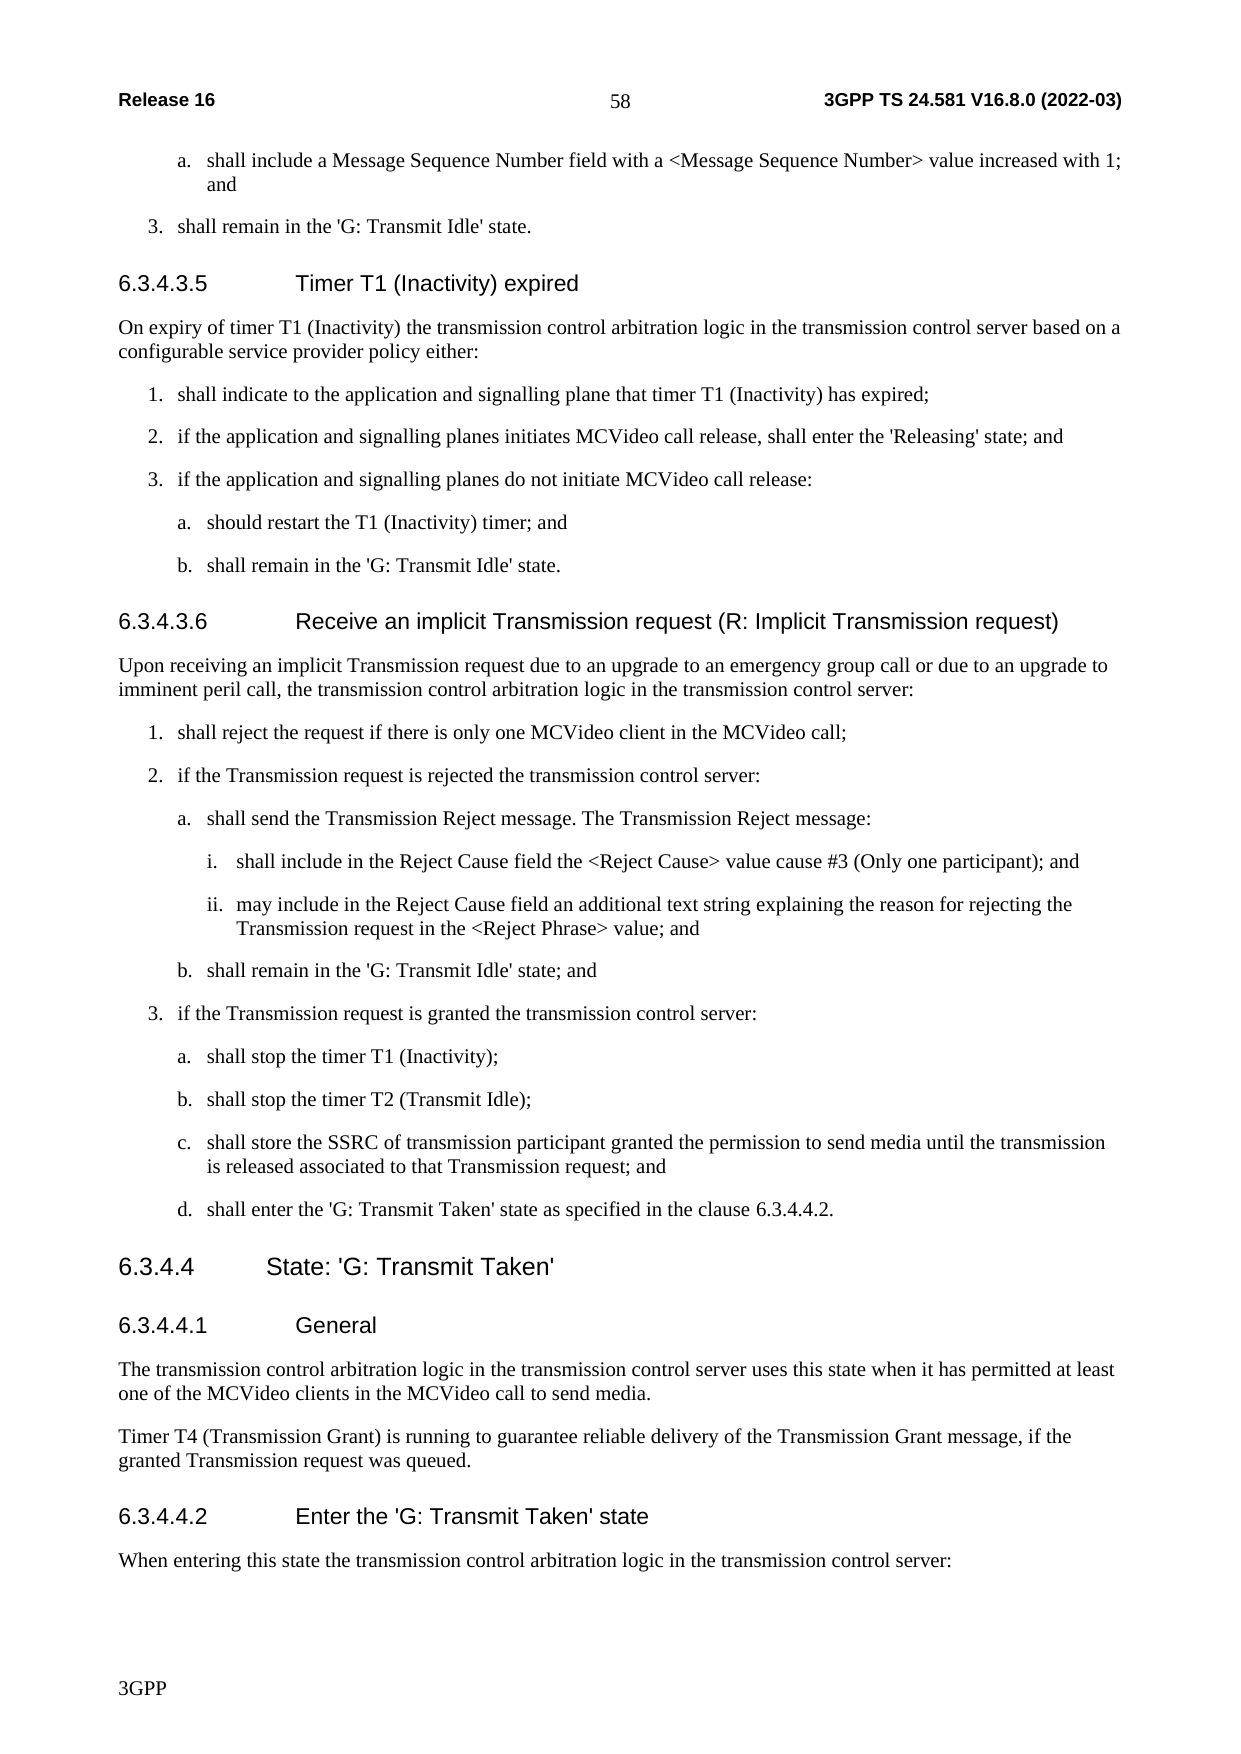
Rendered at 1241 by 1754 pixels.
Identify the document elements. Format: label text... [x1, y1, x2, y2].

text c. shall store the SSRC of transmission participant granted the permission to send media until the transmission is released associated to that Transmission request; and [177, 1129, 1122, 1178]
text When entering this state the transmission control arbitration logic in the transmission control server: [118, 1548, 1122, 1572]
text On expiry of timer T1 (Inactivity) the transmission control arbitration logic in the transmission control server based on a configurable service provider policy either: [118, 315, 1122, 363]
text b. shall stop the timer T2 (Transmit Idle); [177, 1087, 1122, 1111]
text i. shall include in the Reject Cause field the <Reject Cause> value cause #3 (Only one participant); and [207, 849, 1122, 873]
text b. shall remain in the 'G: Transmit Idle' state; and [177, 958, 1122, 982]
text Timer T4 (Transmission Grant) is running to guarantee reliable delivery of the Transmission Grant message, if the granted Transmission request was queued. [118, 1424, 1122, 1472]
text a. should restart the T1 (Inactivity) timer; and [177, 510, 1122, 534]
text a. shall include a Message Sequence Number field with a <Message Sequence Number> value increased with 1; and [177, 147, 1122, 196]
text a. shall send the Transmission Reject message. The Transmission Reject message: [177, 806, 1122, 830]
text The transmission control arbitration logic in the transmission control server uses this state when it has permitted at least one of the MCVideo clients in the MCVideo call to send media. [118, 1357, 1122, 1405]
text 3. if the application and signalling planes do not initiate MCVideo call release: [148, 467, 1122, 491]
text 3. shall remain in the 'G: Transmit Idle' state. [148, 214, 1122, 238]
text 3. if the Transmission request is granted the transmission control server: [148, 1001, 1122, 1025]
subtitle 6.3.4.3.5 Timer T1 (Inactivity) expired [118, 270, 1122, 296]
text Upon receiving an implicit Transmission request due to an upgrade to an emergency group call or due to an upgrade to imminent peril call, the transmission control arbitration logic in the transmission control server: [118, 653, 1122, 701]
text ii. may include in the Reject Cause field an additional text string explaining the reason for rejecting the Transmission request in the <Reject Phrase> value; and [207, 891, 1122, 939]
subtitle 6.3.4.4.2 Enter the 'G: Transmit Taken' state [118, 1503, 1122, 1529]
text d. shall enter the 'G: Transmit Taken' state as specified in the clause 6.3.4.4.2. [177, 1196, 1122, 1221]
text b. shall remain in the 'G: Transmit Idle' state. [177, 553, 1122, 577]
text a. shall stop the timer T1 (Inactivity); [177, 1044, 1122, 1068]
subtitle 6.3.4.4 State: 'G: Transmit Taken' [118, 1252, 1122, 1281]
text 1. shall indicate to the application and signalling plane that timer T1 (Inactivity) has expired; [148, 382, 1122, 406]
text 1. shall reject the request if there is only one MCVideo client in the MCVideo call; [148, 720, 1122, 744]
subtitle 6.3.4.3.6 Receive an implicit Transmission request (R: Implicit Transmission request) [118, 608, 1122, 634]
subtitle 6.3.4.4.1 General [118, 1312, 1122, 1338]
text 2. if the application and signalling planes initiates MCVideo call release, shall enter the 'Releasing' state; and [148, 424, 1122, 448]
text 2. if the Transmission request is rejected the transmission control server: [148, 763, 1122, 787]
